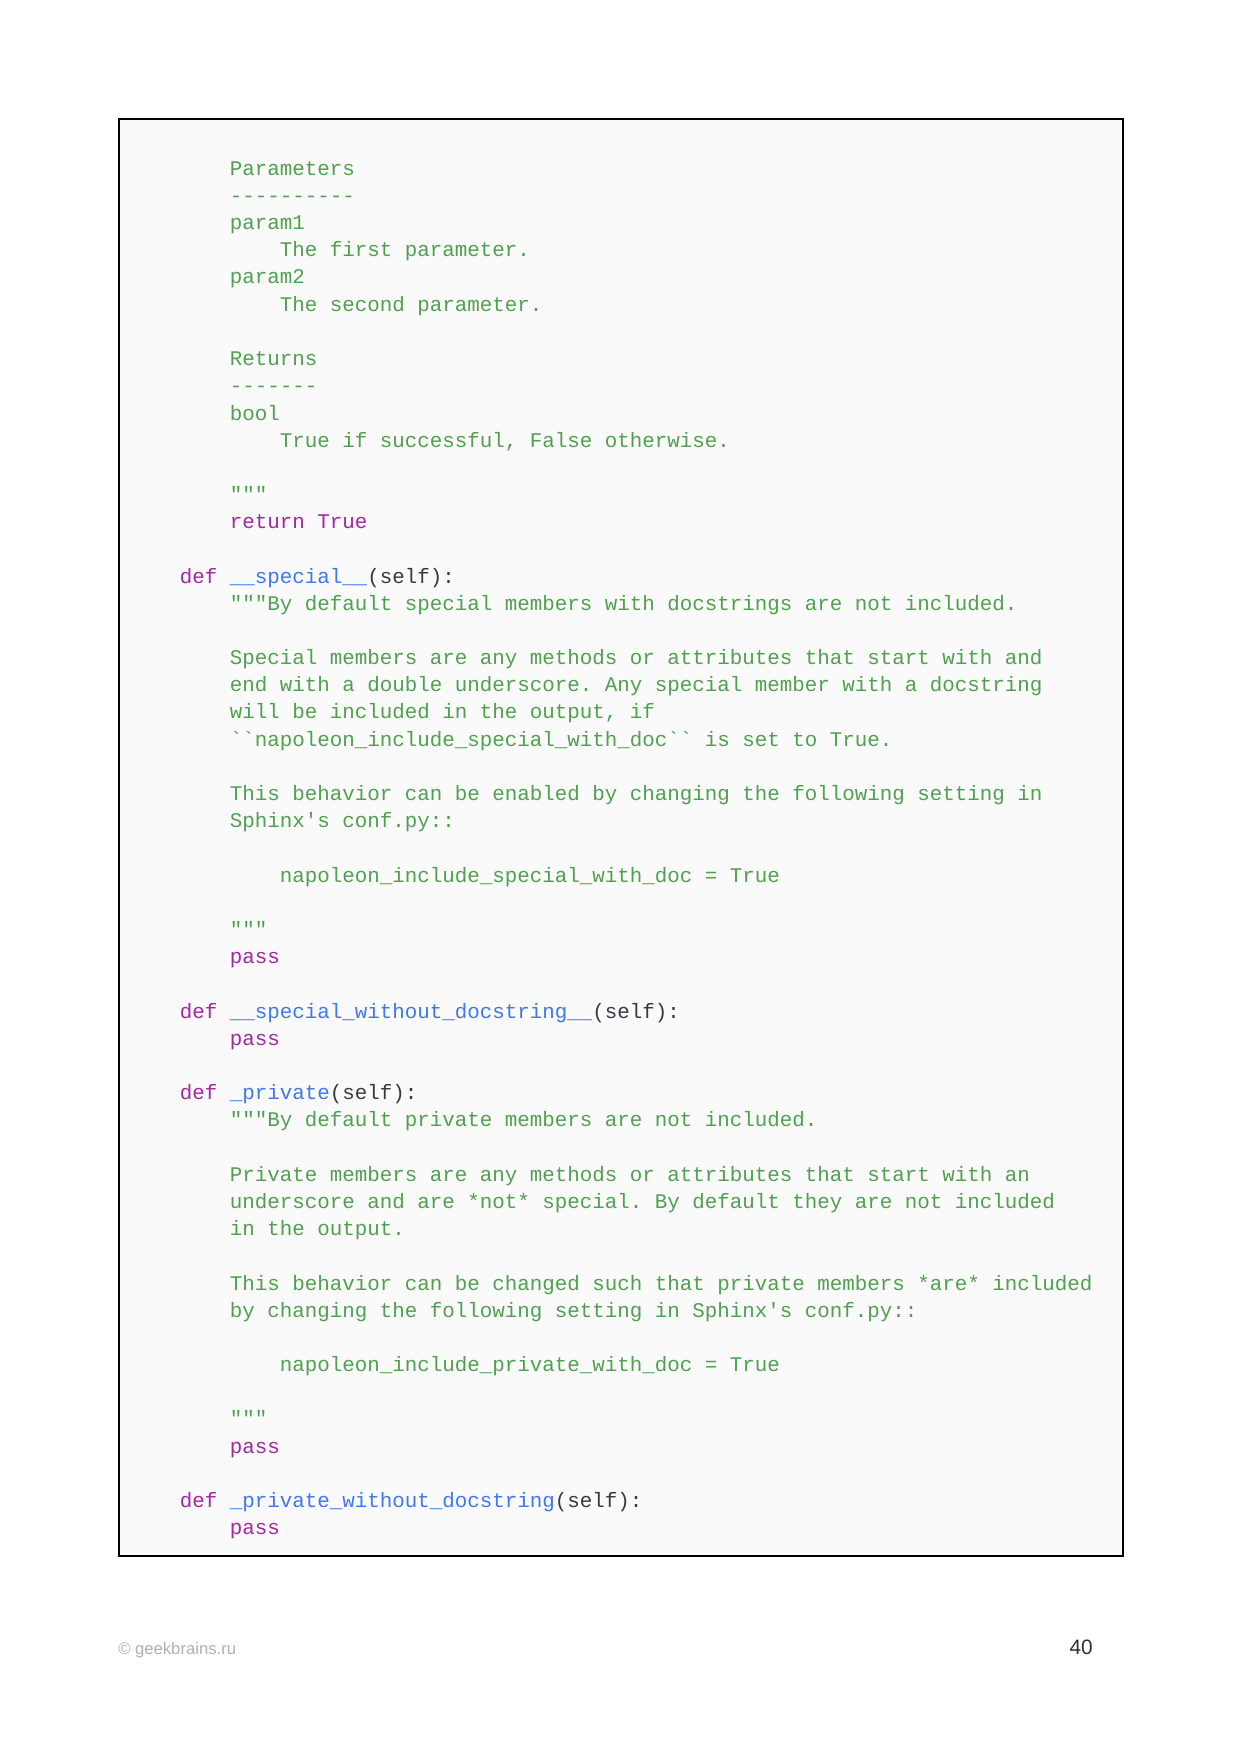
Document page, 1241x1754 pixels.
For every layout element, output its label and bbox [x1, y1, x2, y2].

table_header [120, 120, 1122, 1555]
